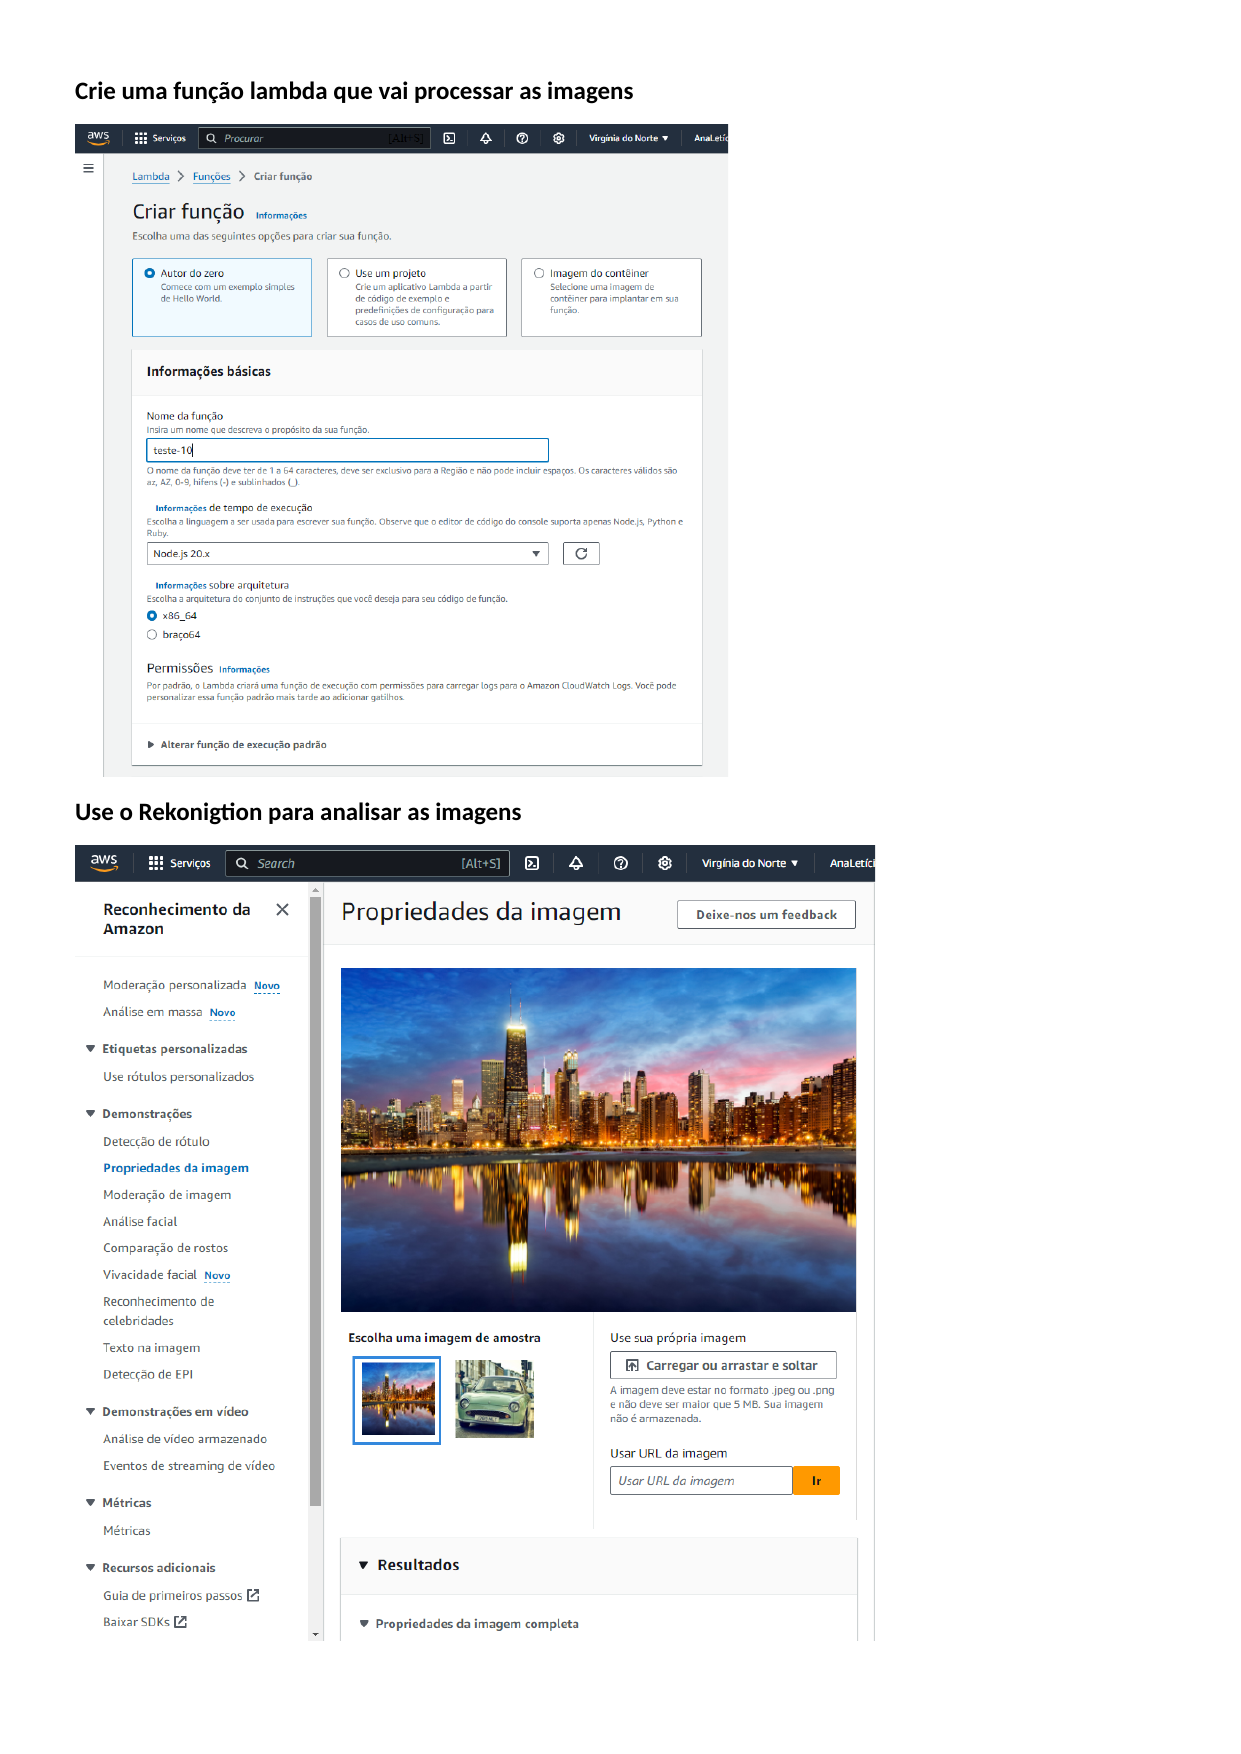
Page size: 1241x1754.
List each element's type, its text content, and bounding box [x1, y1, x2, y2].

picture [75, 124, 729, 777]
text Crie uma função lambda que vai processar as imagens [75, 75, 1165, 106]
text Use o Rekonigtion para analisar as imagens [75, 796, 1165, 826]
picture [75, 845, 876, 1641]
